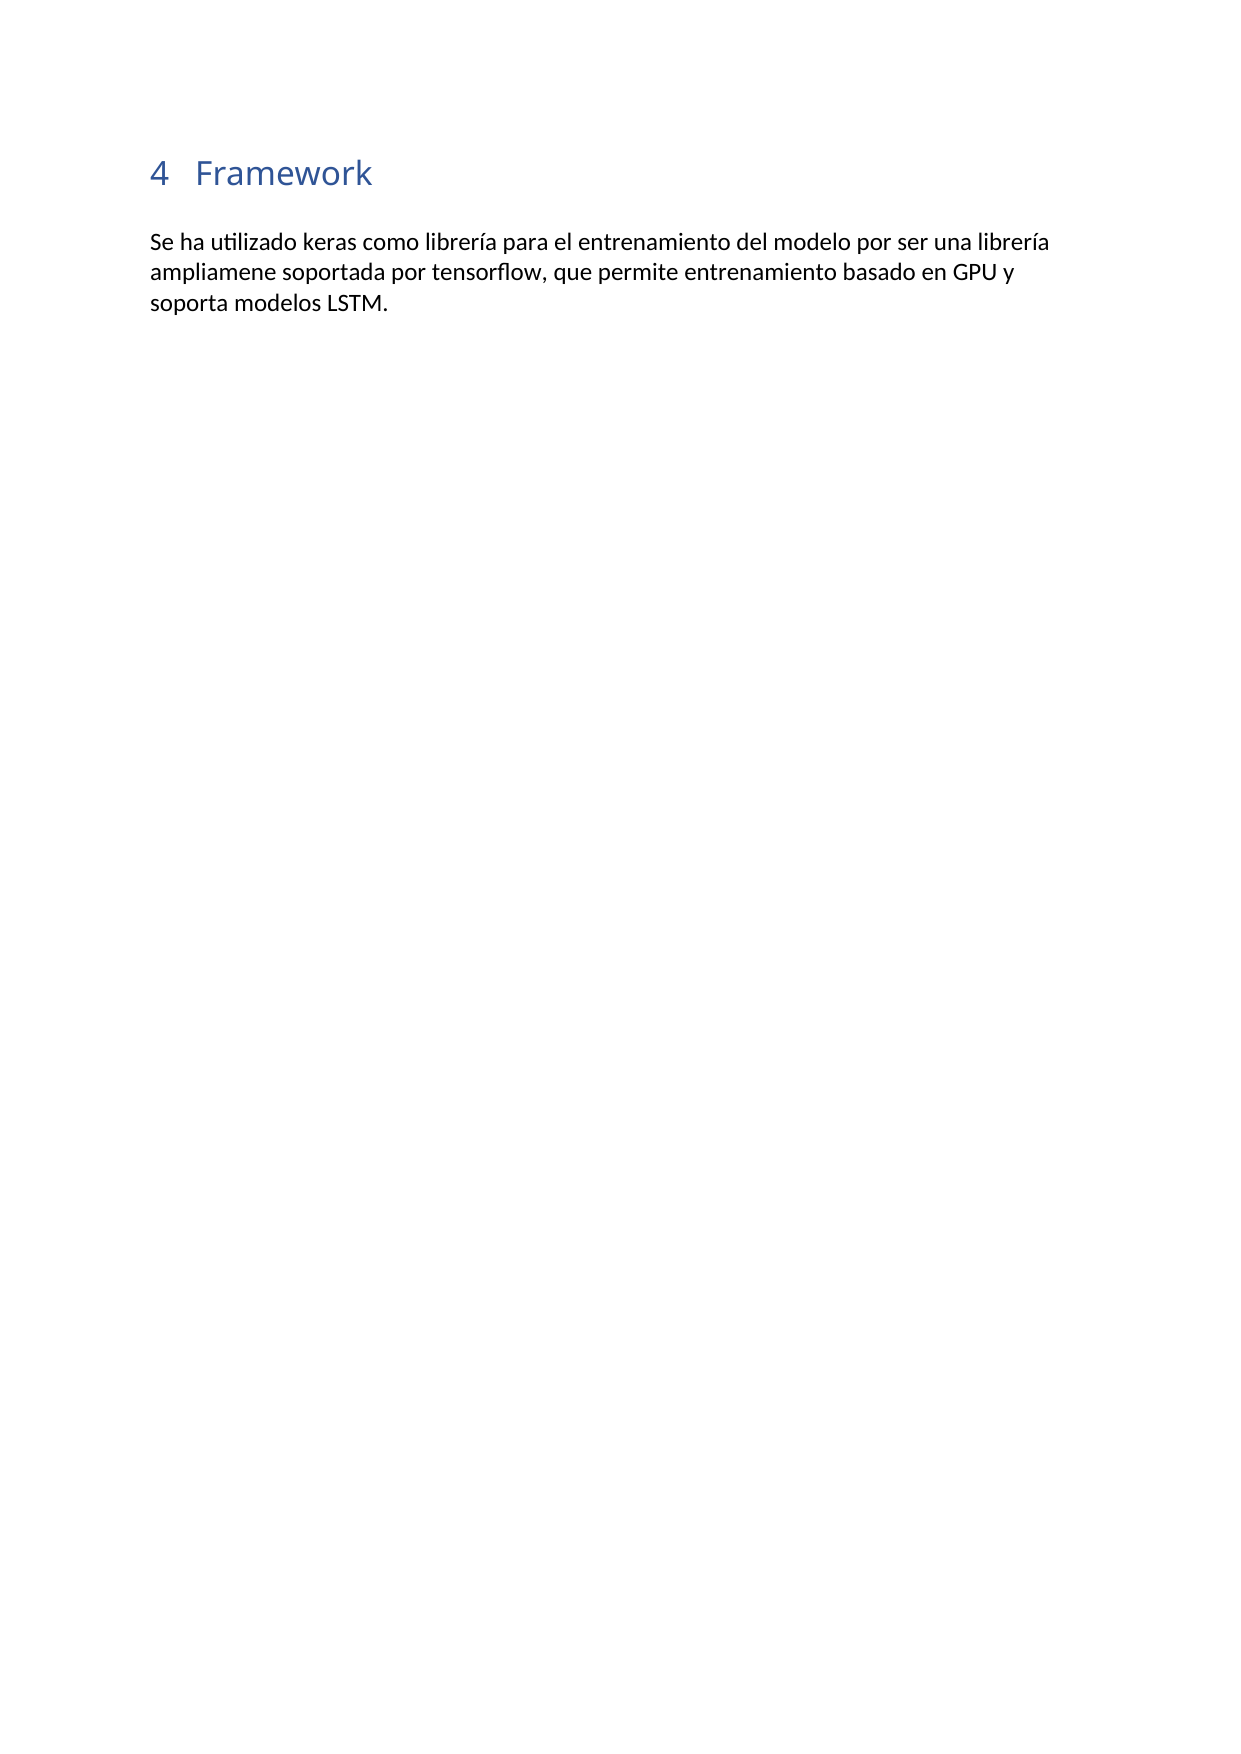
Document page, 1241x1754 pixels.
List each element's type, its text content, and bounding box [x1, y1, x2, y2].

text Se ha utilizado keras como librería para el entrenamiento del modelo por ser una librería ampliamene soportada por tensorflow, que permite entrenamiento basado en GPU y soporta modelos LSTM. [150, 226, 1090, 317]
subtitle Framework [150, 150, 1090, 195]
